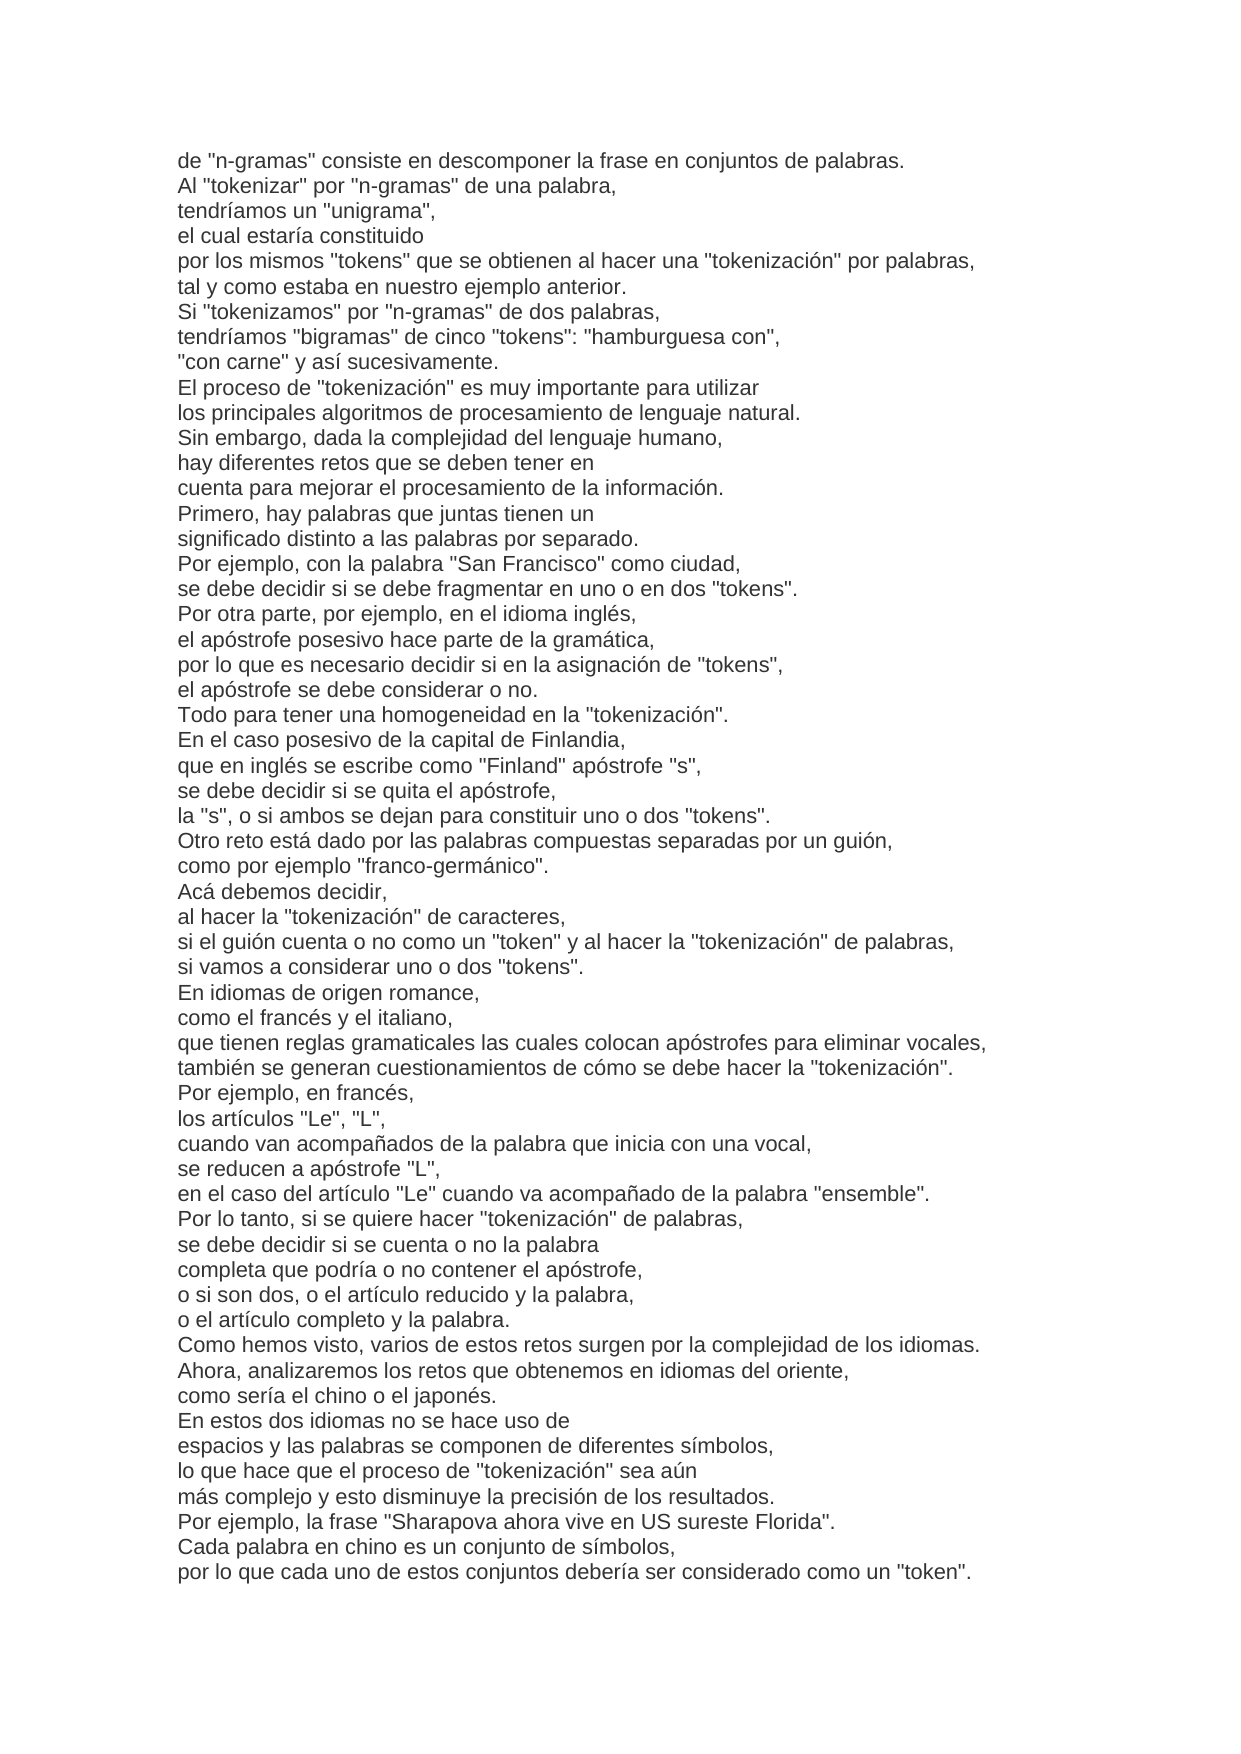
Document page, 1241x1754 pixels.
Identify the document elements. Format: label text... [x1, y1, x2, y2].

text los principales algoritmos de procesamiento de lenguaje natural. [177, 400, 1063, 425]
text que en inglés se escribe como "Finland" apóstrofe "s", [177, 753, 1063, 778]
text Al "tokenizar" por "n-gramas" de una palabra, [177, 173, 1063, 198]
text si vamos a considerar uno o dos "tokens". [177, 954, 1063, 979]
text por los mismos "tokens" que se obtienen al hacer una "tokenización" por palabras, [177, 248, 1063, 274]
text si el guión cuenta o no como un "token" y al hacer la "tokenización" de palabras, [177, 929, 1063, 954]
text se reducen a apóstrofe "L", [177, 1156, 1063, 1181]
text Por otra parte, por ejemplo, en el idioma inglés, [177, 601, 1063, 627]
text tendríamos un "unigrama", [177, 198, 1063, 223]
text Por ejemplo, con la palabra "San Francisco" como ciudad, [177, 551, 1063, 576]
text cuando van acompañados de la palabra que inicia con una vocal, [177, 1131, 1063, 1156]
text como por ejemplo "franco-germánico". [177, 853, 1063, 879]
text por lo que es necesario decidir si en la asignación de "tokens", [177, 652, 1063, 677]
text Primero, hay palabras que juntas tienen un [177, 501, 1063, 526]
text como sería el chino o el japonés. [177, 1383, 1063, 1408]
text tal y como estaba en nuestro ejemplo anterior. [177, 274, 1063, 299]
text lo que hace que el proceso de "tokenización" sea aún [177, 1458, 1063, 1484]
text cuenta para mejorar el procesamiento de la información. [177, 475, 1063, 501]
text o si son dos, o el artículo reducido y la palabra, [177, 1282, 1063, 1307]
text Ahora, analizaremos los retos que obtenemos en idiomas del oriente, [177, 1358, 1063, 1383]
text Como hemos visto, varios de estos retos surgen por la complejidad de los idiomas. [177, 1332, 1063, 1358]
text hay diferentes retos que se deben tener en [177, 450, 1063, 475]
text espacios y las palabras se componen de diferentes símbolos, [177, 1433, 1063, 1458]
text por lo que cada uno de estos conjuntos debería ser considerado como un "token". [177, 1559, 1063, 1584]
text En estos dos idiomas no se hace uso de [177, 1408, 1063, 1433]
text En idiomas de origen romance, [177, 979, 1063, 1005]
text Por ejemplo, la frase "Sharapova ahora vive en US sureste Florida". [177, 1509, 1063, 1534]
text se debe decidir si se cuenta o no la palabra [177, 1232, 1063, 1257]
text o el artículo completo y la palabra. [177, 1307, 1063, 1332]
text al hacer la "tokenización" de caracteres, [177, 904, 1063, 929]
text completa que podría o no contener el apóstrofe, [177, 1257, 1063, 1282]
text los artículos "Le", "L", [177, 1106, 1063, 1131]
text Si "tokenizamos" por "n-gramas" de dos palabras, [177, 299, 1063, 324]
text más complejo y esto disminuye la precisión de los resultados. [177, 1484, 1063, 1509]
text Acá debemos decidir, [177, 879, 1063, 904]
text Otro reto está dado por las palabras compuestas separadas por un guión, [177, 828, 1063, 853]
text significado distinto a las palabras por separado. [177, 526, 1063, 551]
text El proceso de "tokenización" es muy importante para utilizar [177, 374, 1063, 400]
text de "n-gramas" consiste en descomponer la frase en conjuntos de palabras. [177, 148, 1063, 173]
text también se generan cuestionamientos de cómo se debe hacer la "tokenización". [177, 1055, 1063, 1080]
text en el caso del artículo "Le" cuando va acompañado de la palabra "ensemble". [177, 1181, 1063, 1206]
text Todo para tener una homogeneidad en la "tokenización". [177, 702, 1063, 727]
text el cual estaría constituido [177, 223, 1063, 248]
text se debe decidir si se quita el apóstrofe, [177, 778, 1063, 803]
text que tienen reglas gramaticales las cuales colocan apóstrofes para eliminar vocales, [177, 1030, 1063, 1055]
text como el francés y el italiano, [177, 1005, 1063, 1030]
text el apóstrofe posesivo hace parte de la gramática, [177, 627, 1063, 652]
text se debe decidir si se debe fragmentar en uno o en dos "tokens". [177, 576, 1063, 601]
text "con carne" y así sucesivamente. [177, 349, 1063, 374]
text Por lo tanto, si se quiere hacer "tokenización" de palabras, [177, 1206, 1063, 1232]
text En el caso posesivo de la capital de Finlandia, [177, 727, 1063, 753]
text Cada palabra en chino es un conjunto de símbolos, [177, 1534, 1063, 1559]
text la "s", o si ambos se dejan para constituir uno o dos "tokens". [177, 803, 1063, 828]
text tendríamos "bigramas" de cinco "tokens": "hamburguesa con", [177, 324, 1063, 349]
text Sin embargo, dada la complejidad del lenguaje humano, [177, 425, 1063, 450]
text Por ejemplo, en francés, [177, 1080, 1063, 1106]
text el apóstrofe se debe considerar o no. [177, 677, 1063, 702]
